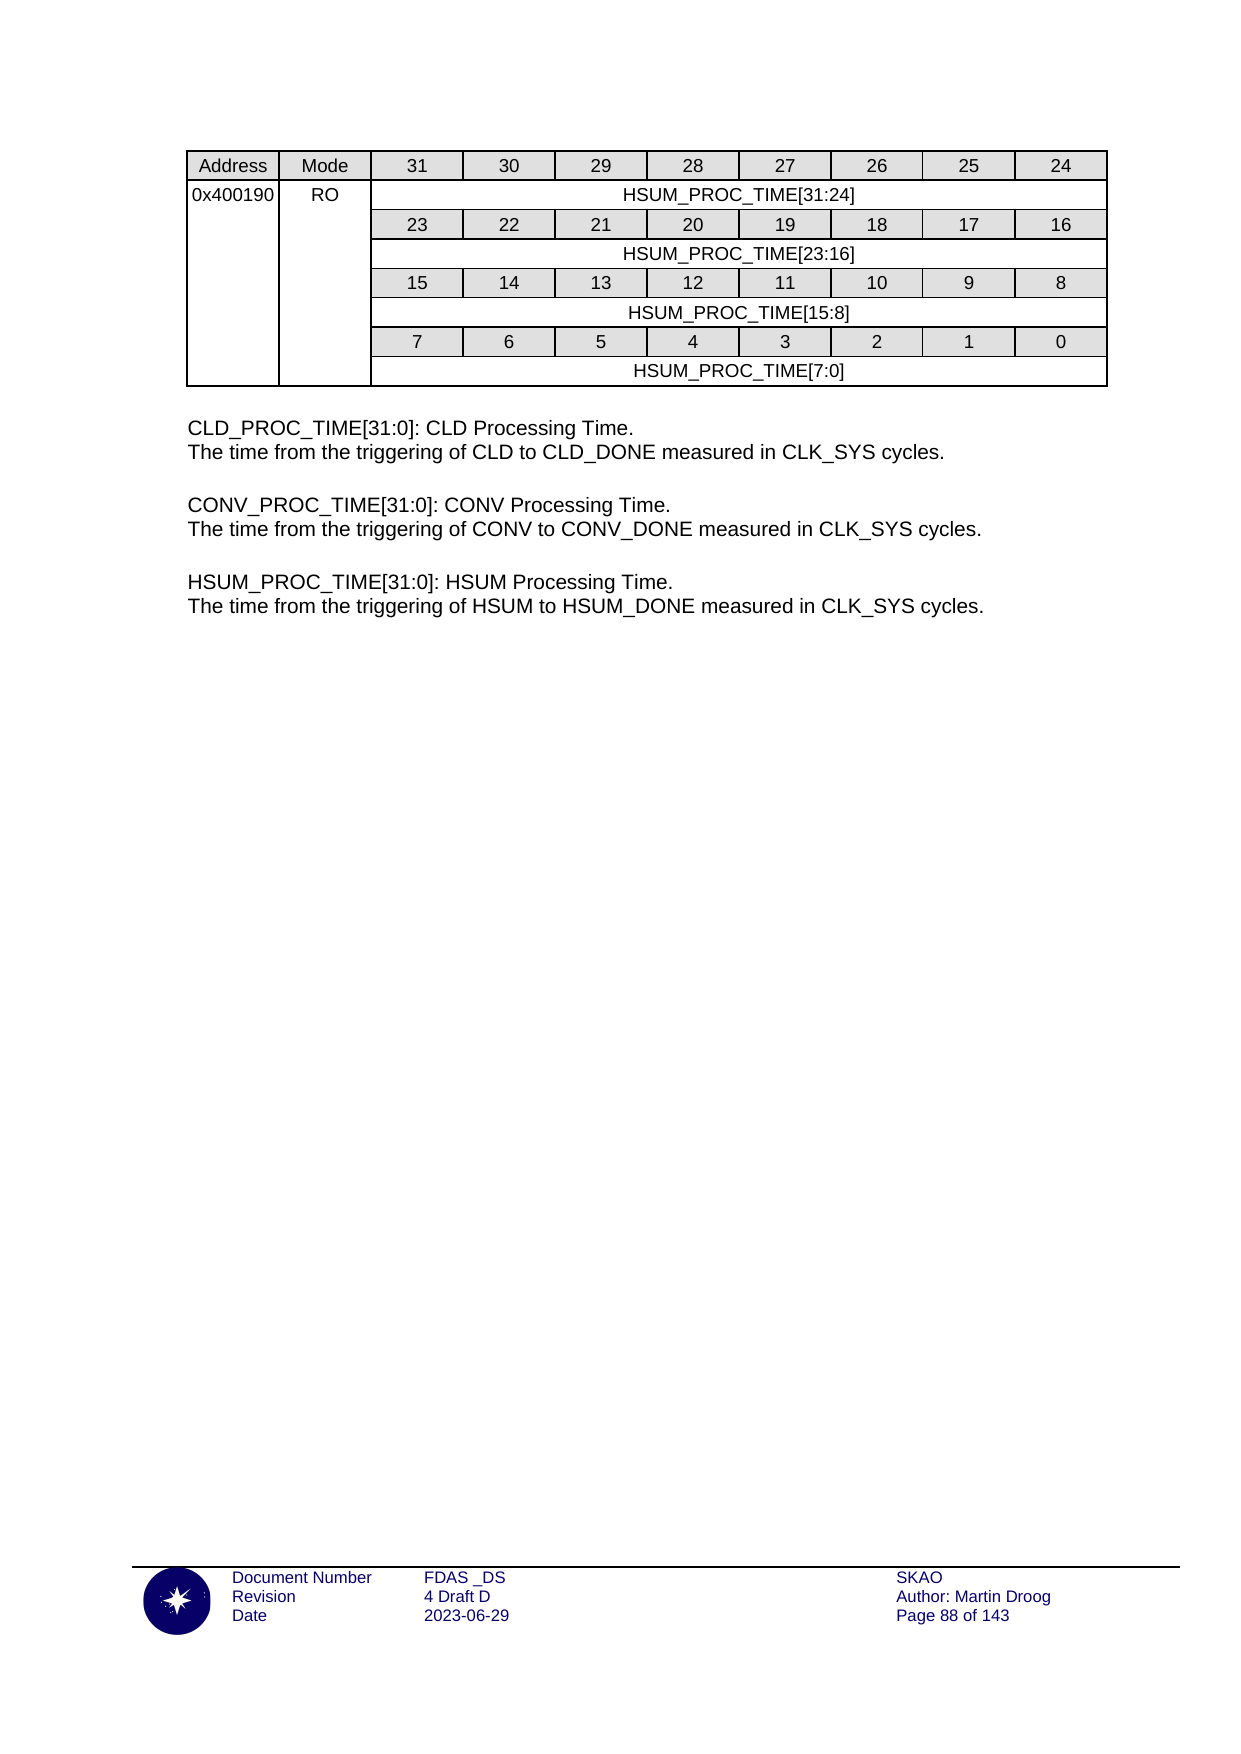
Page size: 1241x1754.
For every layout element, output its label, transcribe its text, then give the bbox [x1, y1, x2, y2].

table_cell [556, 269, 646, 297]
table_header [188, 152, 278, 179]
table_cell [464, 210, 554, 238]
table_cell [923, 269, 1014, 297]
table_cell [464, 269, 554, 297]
picture [143, 1567, 211, 1635]
text HSUM_PROC_TIME[31:0]: HSUM Processing Time. The time from the triggering of HSUM to HSUM_DONE measured in CLK_SYS cycles. [187, 570, 1107, 618]
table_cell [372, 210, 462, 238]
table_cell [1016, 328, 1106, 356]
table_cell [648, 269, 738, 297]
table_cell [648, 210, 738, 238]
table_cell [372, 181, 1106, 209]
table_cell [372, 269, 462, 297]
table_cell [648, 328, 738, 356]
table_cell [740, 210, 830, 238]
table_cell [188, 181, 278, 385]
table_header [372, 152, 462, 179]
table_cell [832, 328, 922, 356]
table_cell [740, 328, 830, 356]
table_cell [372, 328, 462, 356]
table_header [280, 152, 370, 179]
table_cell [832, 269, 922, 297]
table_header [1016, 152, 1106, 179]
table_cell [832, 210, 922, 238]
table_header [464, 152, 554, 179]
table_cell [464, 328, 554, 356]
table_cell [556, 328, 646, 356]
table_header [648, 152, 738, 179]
text CLD_PROC_TIME[31:0]: CLD Processing Time. The time from the triggering of CLD to CLD_DONE measured in CLK_SYS cycles. [187, 416, 1107, 464]
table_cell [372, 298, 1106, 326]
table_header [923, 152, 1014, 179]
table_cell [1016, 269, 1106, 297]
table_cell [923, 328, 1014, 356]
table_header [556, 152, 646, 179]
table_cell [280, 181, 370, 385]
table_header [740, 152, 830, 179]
text CONV_PROC_TIME[31:0]: CONV Processing Time. The time from the triggering of CONV to CONV_DONE measured in CLK_SYS cycles. [187, 493, 1107, 541]
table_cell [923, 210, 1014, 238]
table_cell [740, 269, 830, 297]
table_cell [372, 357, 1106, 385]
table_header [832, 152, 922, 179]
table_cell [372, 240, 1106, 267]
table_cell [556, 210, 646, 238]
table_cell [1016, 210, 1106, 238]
